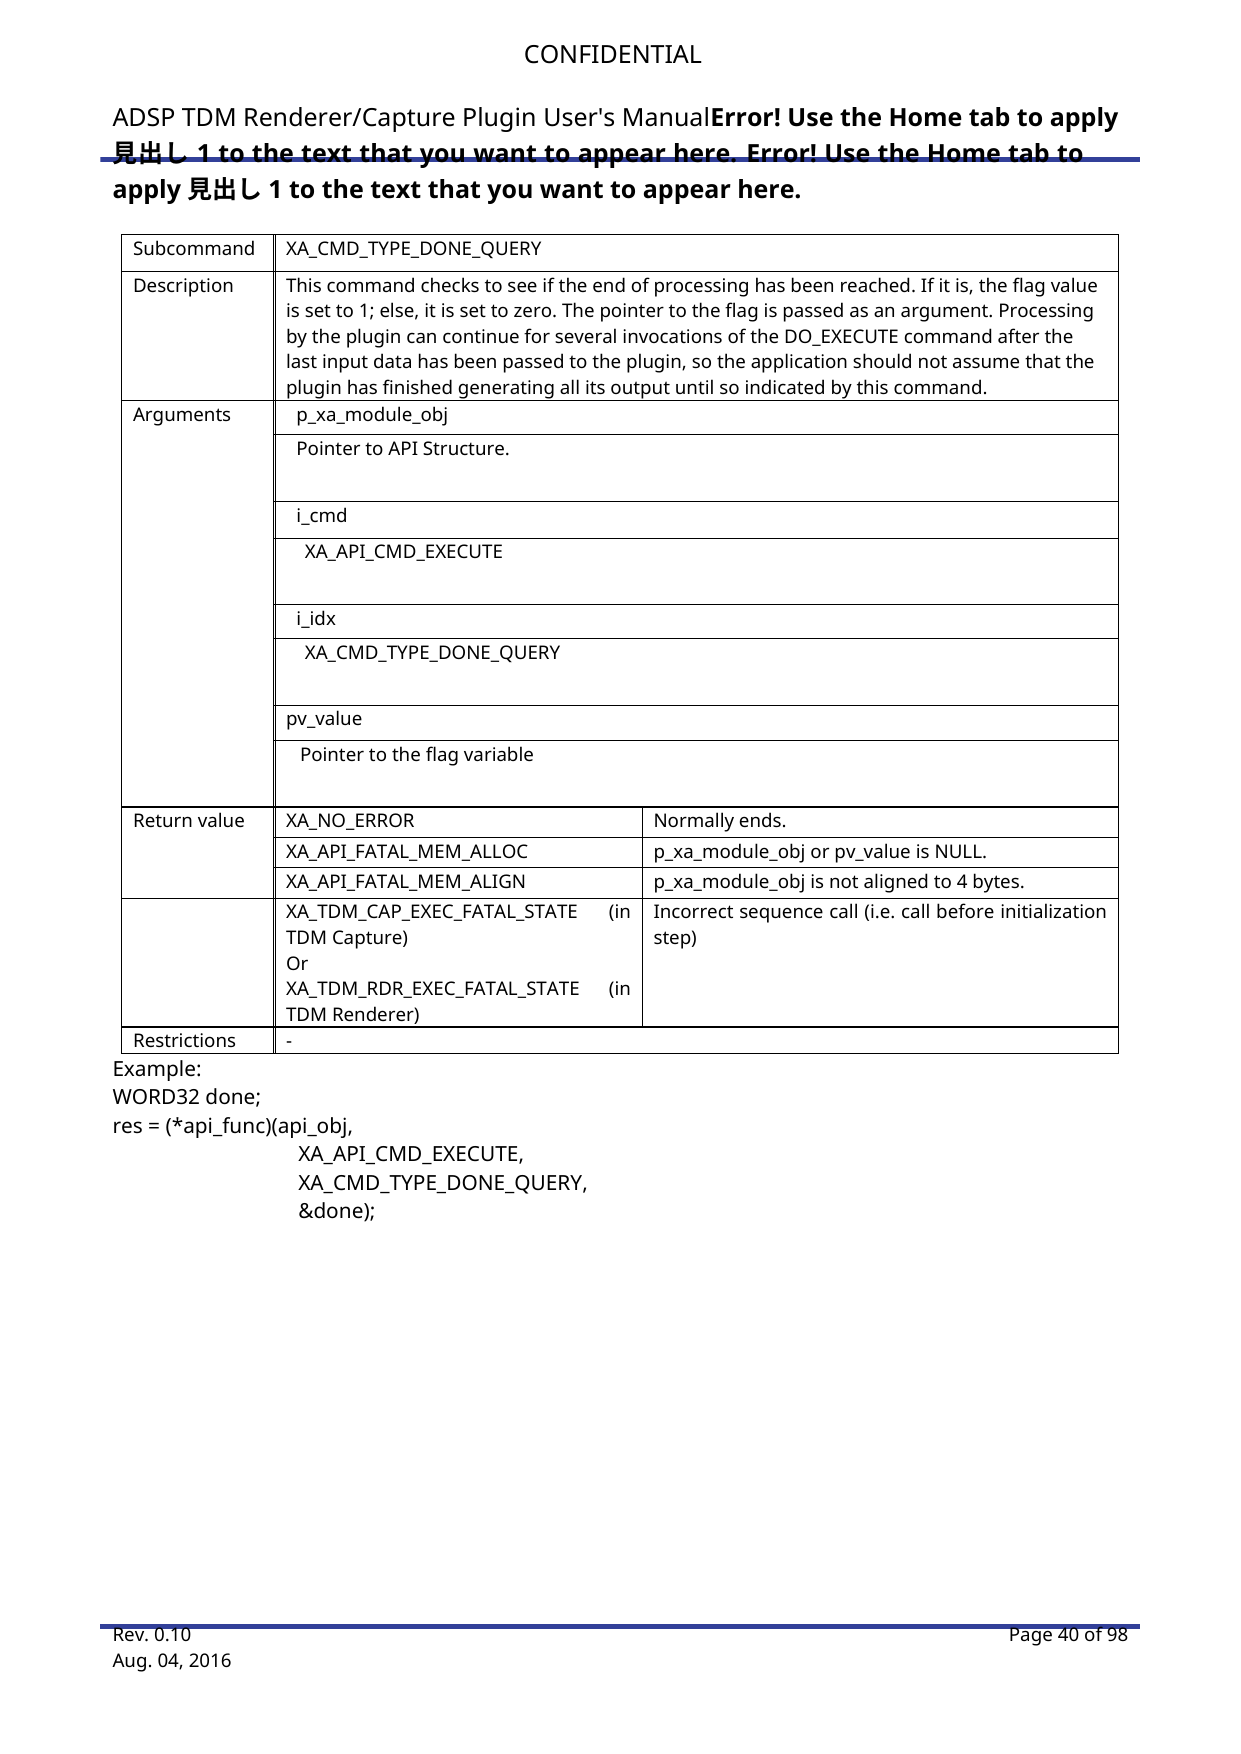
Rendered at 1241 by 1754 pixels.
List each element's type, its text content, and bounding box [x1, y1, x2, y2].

table_header Subcommand [122, 235, 273, 271]
table_header XA_CMD_TYPE_DONE_QUERY [276, 235, 1118, 271]
table_cell Restrictions [122, 1028, 273, 1053]
table_cell XA_API_FATAL_MEM_ALIGN [276, 868, 642, 898]
table_cell p_xa_module_obj is not aligned to 4 bytes. [643, 868, 1118, 898]
table_cell p_xa_module_obj [276, 401, 1118, 434]
table_cell Normally ends. [643, 808, 1118, 837]
table_cell Return value [122, 808, 273, 898]
table_cell Description [122, 272, 273, 400]
text WORD32 done; [112, 1082, 1128, 1111]
table_cell Arguments [122, 401, 273, 806]
table_cell - [276, 1028, 1118, 1053]
table_cell Pointer to API Structure. [276, 435, 1118, 501]
table_cell i_idx [276, 605, 1118, 638]
table_cell p_xa_module_obj or pv_value is NULL. [643, 838, 1118, 867]
text Example: [112, 1054, 1128, 1082]
table_cell i_cmd [276, 502, 1118, 537]
table_cell pv_value [276, 706, 1118, 740]
table_cell XA_NO_ERROR [276, 808, 642, 837]
text &done); [112, 1196, 1128, 1224]
text XA_API_CMD_EXECUTE, [112, 1139, 1128, 1168]
table_cell Pointer to the flag variable [276, 741, 1118, 806]
table_cell XA_TDM_CAP_EXEC_FATAL_STATE (in TDM Capture) Or XA_TDM_RDR_EXEC_FATAL_STATE (in TDM Renderer) [276, 899, 642, 1026]
table_cell [122, 899, 273, 1026]
text XA_CMD_TYPE_DONE_QUERY, [112, 1168, 1128, 1196]
table_cell XA_API_CMD_EXECUTE [276, 539, 1118, 604]
table_cell XA_API_FATAL_MEM_ALLOC [276, 838, 642, 867]
table_cell Incorrect sequence call (i.e. call before initialization step) [643, 899, 1118, 1026]
text res = (*api_func)(api_obj, [112, 1111, 1128, 1139]
table_cell XA_CMD_TYPE_DONE_QUERY [276, 639, 1118, 704]
table_cell This command checks to see if the end of processing has been reached. If it is, the flag value is set to 1; else, it is set to zero. The pointer to the flag is passed as an argument. Processing by the plugin can continue for several invocations of the DO_EXECUTE command after the last input data has been passed to the plugin, so the application should not assume that the plugin has finished generating all its output until so indicated by this command. [276, 272, 1118, 400]
